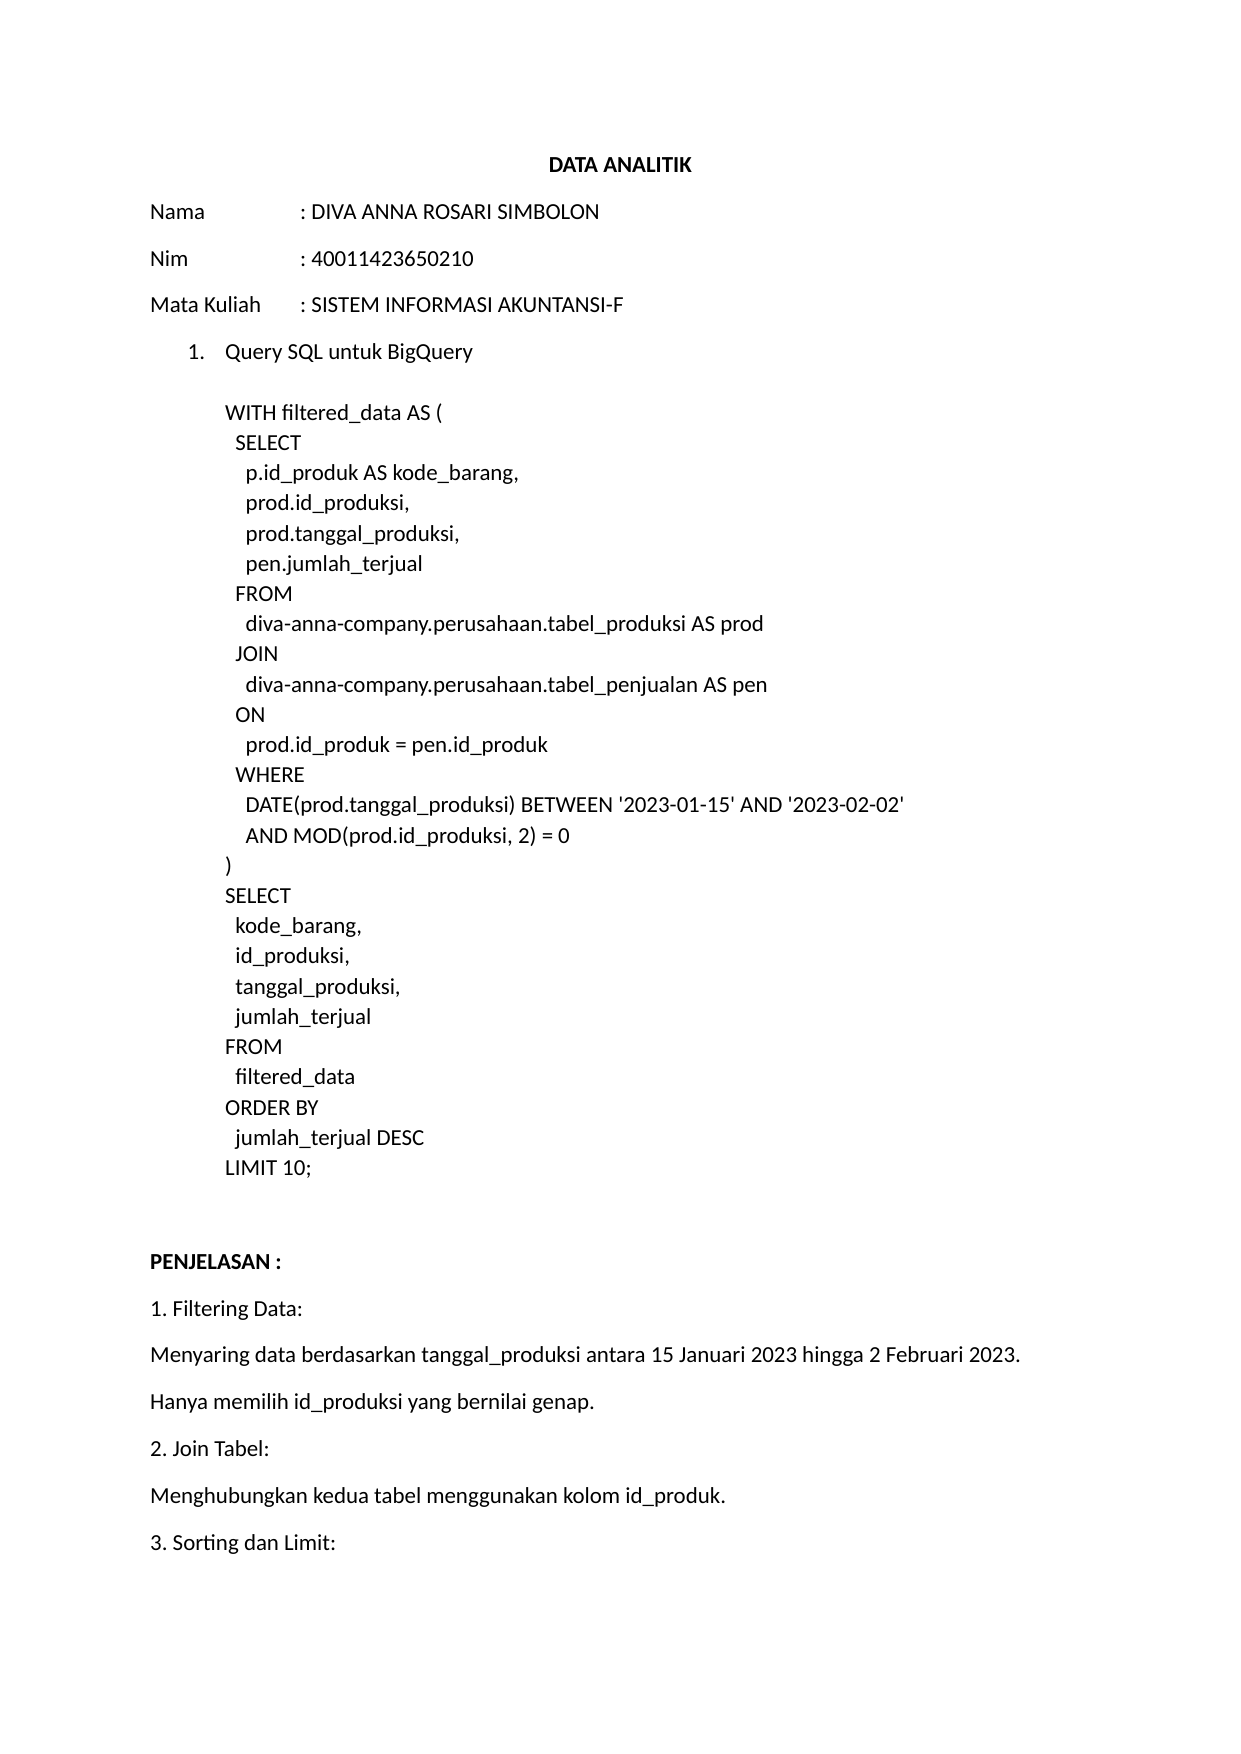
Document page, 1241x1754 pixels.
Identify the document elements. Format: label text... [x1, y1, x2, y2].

list kode_barang, [225, 911, 1090, 939]
text Mata Kuliah : SISTEM INFORMASI AKUNTANSI-F [150, 291, 1090, 319]
list JOIN [225, 639, 1090, 668]
list diva-anna-company.perusahaan.tabel_penjualan AS pen [225, 670, 1090, 698]
list WHERE [225, 760, 1090, 788]
text 1. Filtering Data: [150, 1294, 1090, 1322]
list pen.jumlah_terjual [225, 549, 1090, 577]
list WITH filtered_data AS ( [225, 398, 1090, 426]
list DATE(prod.tanggal_produksi) BETWEEN '2023-01-15' AND '2023-02-02' [225, 791, 1090, 819]
text 2. Join Tabel: [150, 1434, 1090, 1462]
list Query SQL untuk BigQuery [187, 337, 1090, 366]
list jumlah_terjual DESC [225, 1123, 1090, 1151]
text DATA ANALITIK [150, 150, 1090, 178]
list p.id_produk AS kode_barang, [225, 458, 1090, 486]
list LIMIT 10; [225, 1153, 1090, 1181]
text Hanya memilih id_produksi yang bernilai genap. [150, 1387, 1090, 1416]
text Menghubungkan kedua tabel menggunakan kolom id_produk. [150, 1481, 1090, 1509]
list id_produksi, [225, 942, 1090, 970]
list ON [225, 700, 1090, 728]
list FROM [225, 579, 1090, 607]
text 3. Sorting dan Limit: [150, 1528, 1090, 1556]
list prod.tanggal_produksi, [225, 519, 1090, 547]
list tanggal_produksi, [225, 972, 1090, 1000]
text Nama : DIVA ANNA ROSARI SIMBOLON [150, 197, 1090, 225]
text PENJELASAN : [150, 1247, 1090, 1275]
list ORDER BY [225, 1093, 1090, 1121]
text Nim : 40011423650210 [150, 244, 1090, 272]
list prod.id_produksi, [225, 488, 1090, 517]
list FROM [225, 1032, 1090, 1060]
text Menyaring data berdasarkan tanggal_produksi antara 15 Januari 2023 hingga 2 Februari 2023. [150, 1341, 1090, 1369]
list filtered_data [225, 1062, 1090, 1091]
list diva-anna-company.perusahaan.tabel_produksi AS prod [225, 609, 1090, 637]
list ) [225, 851, 1090, 879]
list prod.id_produk = pen.id_produk [225, 730, 1090, 758]
list SELECT [225, 881, 1090, 909]
list SELECT [225, 428, 1090, 456]
list jumlah_terjual [225, 1002, 1090, 1030]
list AND MOD(prod.id_produksi, 2) = 0 [225, 821, 1090, 849]
